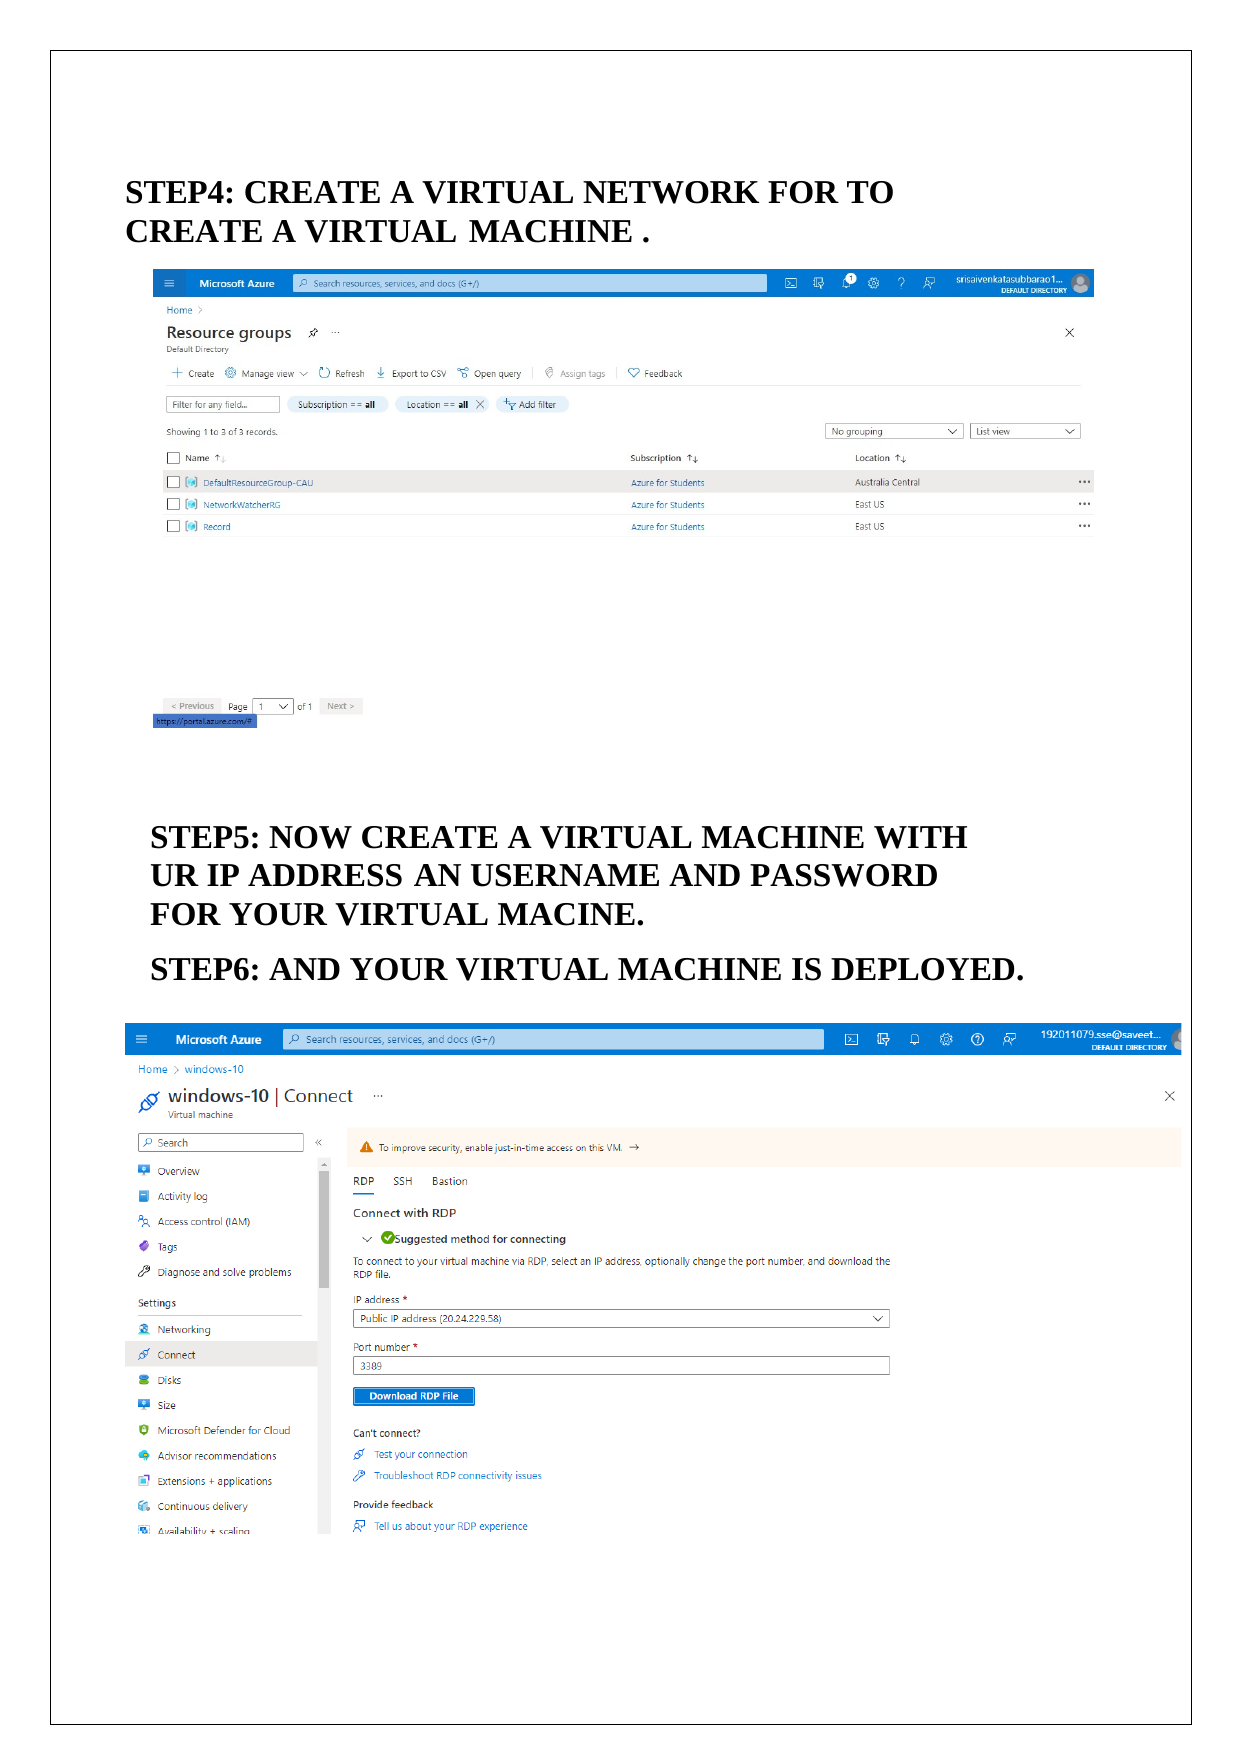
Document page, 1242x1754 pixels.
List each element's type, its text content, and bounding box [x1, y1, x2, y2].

text STEP5: NOW CREATE A VIRTUAL MACHINE WITH UR IP ADDRESS AN USERNAME AND PASSWORD FOR YOUR VIRTUAL MACINE. [150, 817, 998, 932]
picture [125, 1023, 1182, 1534]
text STEP4: CREATE A VIRTUAL NETWORK FOR TO CREATE A VIRTUAL MACHINE . [125, 173, 998, 249]
text STEP6: AND YOUR VIRTUAL MACHINE IS DEPLOYED. [150, 949, 1181, 987]
picture [153, 269, 1094, 728]
